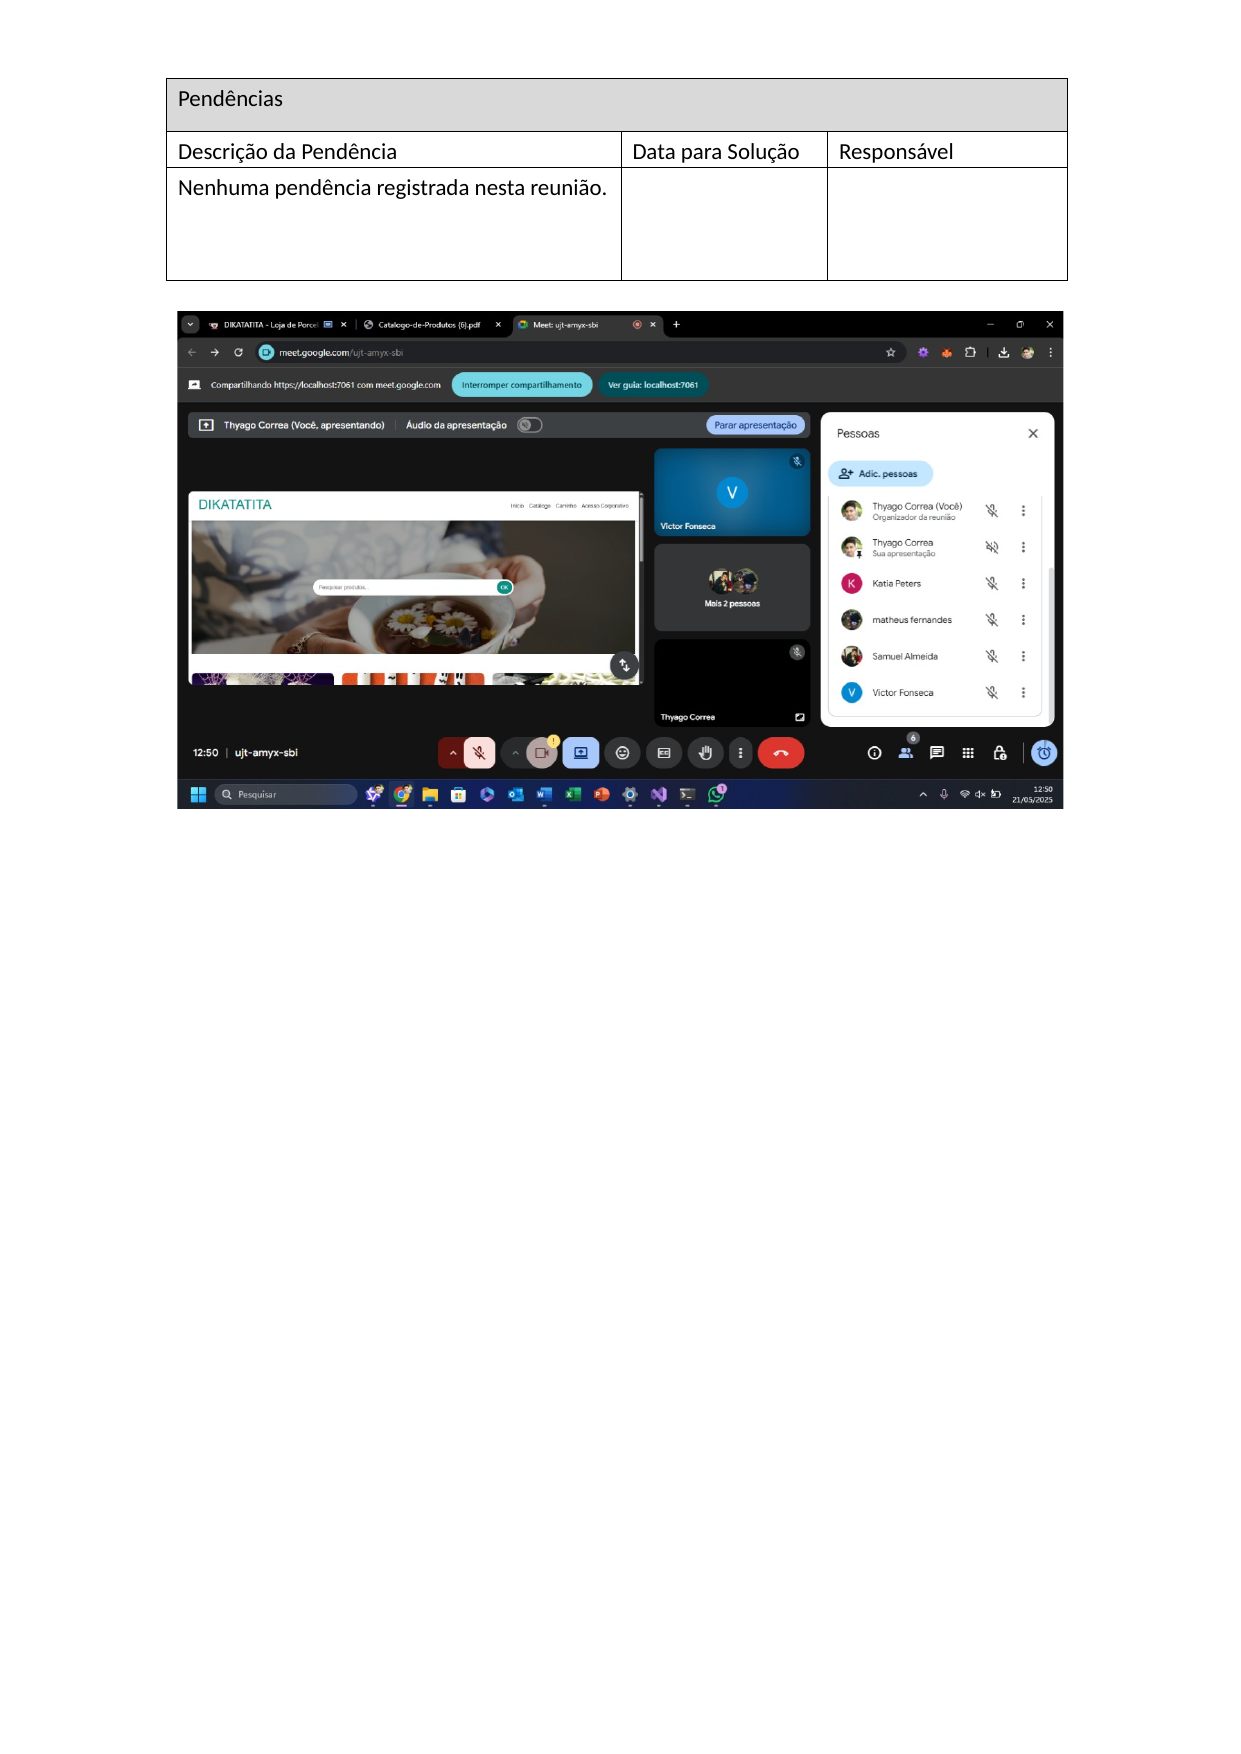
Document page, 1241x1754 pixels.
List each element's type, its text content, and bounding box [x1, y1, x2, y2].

table_cell Responsável [828, 132, 1067, 167]
table_cell Descrição da Pendência [167, 132, 621, 167]
table_cell [828, 168, 1067, 280]
table_header Pendências [167, 79, 621, 131]
table_cell [622, 168, 827, 280]
table_cell Nenhuma pendência registrada nesta reunião. [167, 168, 621, 280]
table_header [621, 79, 828, 131]
table_header [828, 79, 1067, 131]
table_cell Data para Solução [622, 132, 827, 167]
picture [177, 311, 1064, 809]
